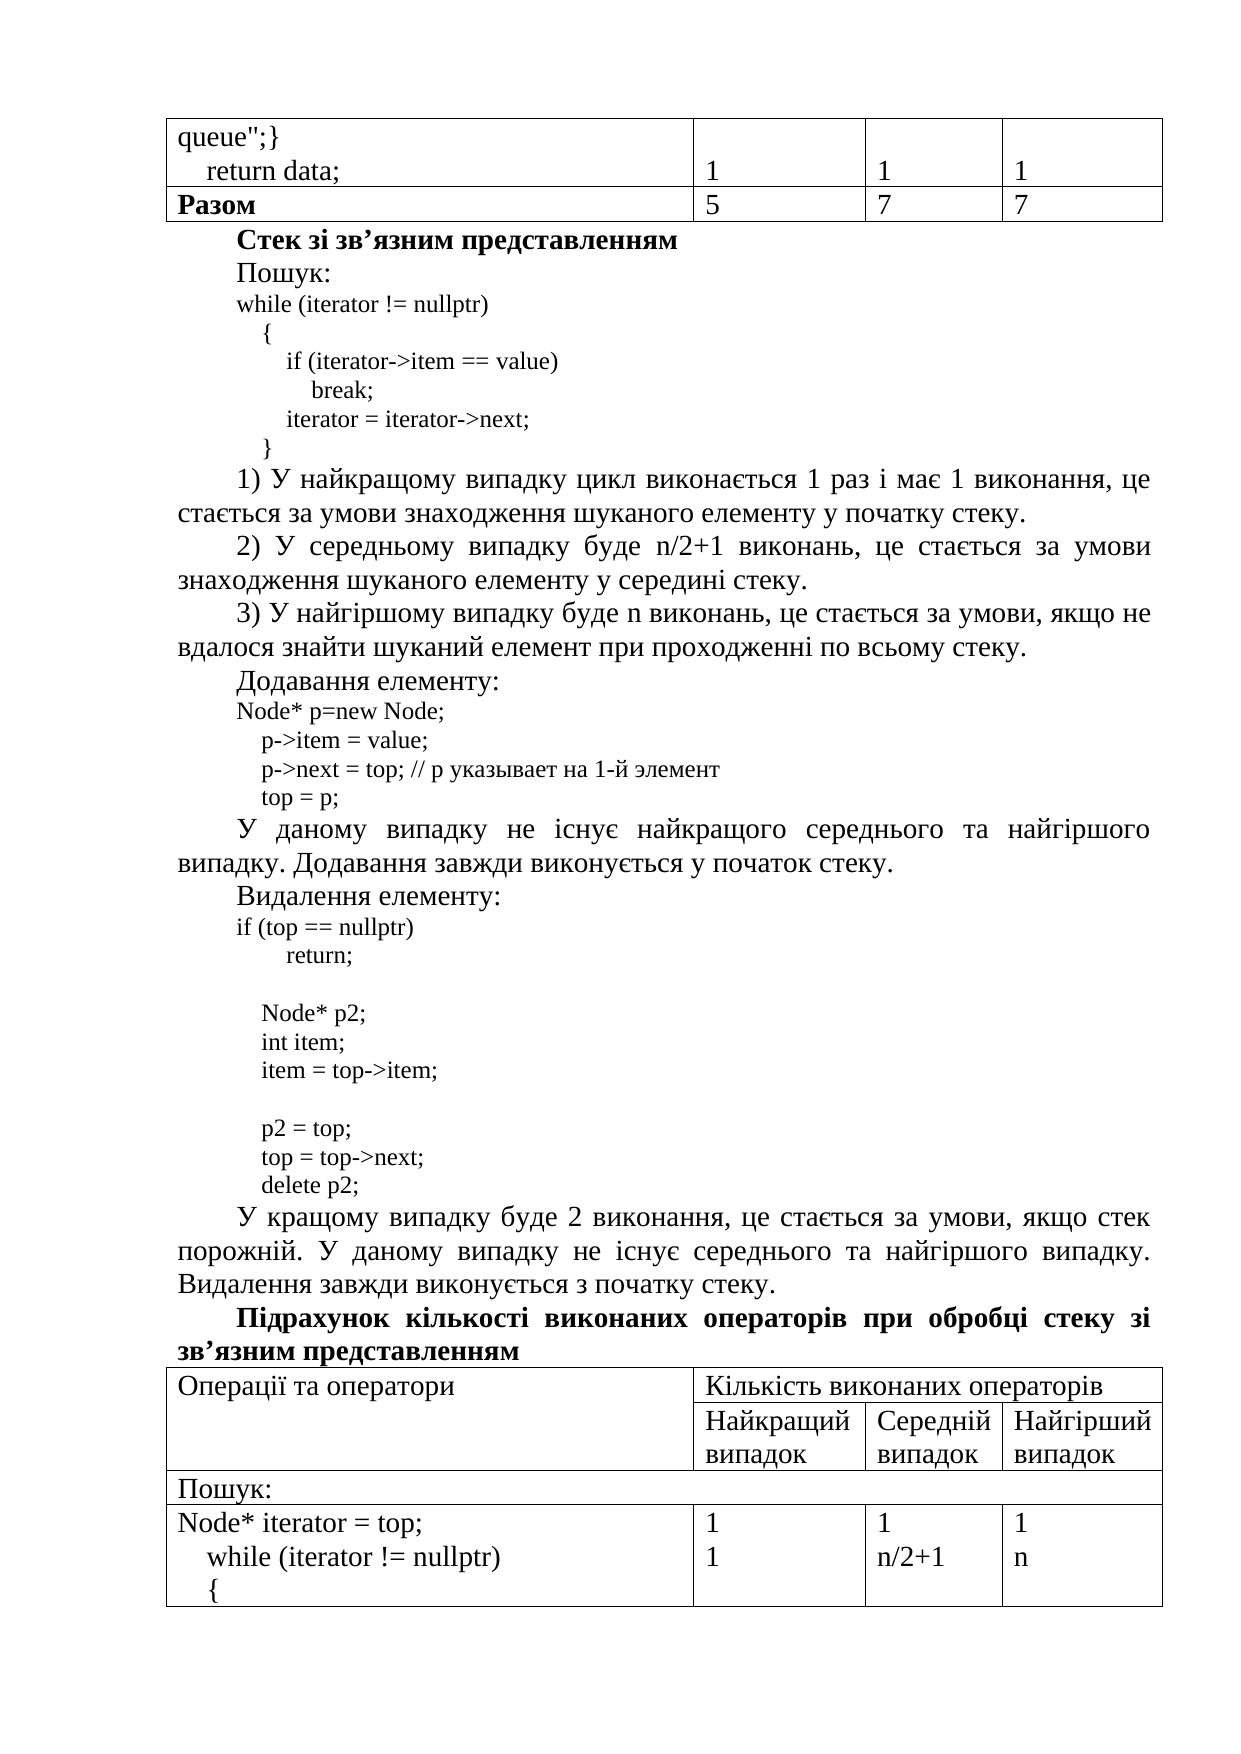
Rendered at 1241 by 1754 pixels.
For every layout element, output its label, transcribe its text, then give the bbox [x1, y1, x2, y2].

table_cell 7 [866, 187, 1002, 221]
table_cell Найгірший випадок [1003, 1403, 1162, 1470]
table_cell 1 1 1 1 0 1 [694, 1505, 865, 1606]
table_cell 7 [1003, 187, 1162, 221]
text Додавання елементу: [177, 663, 1152, 696]
text int item; [177, 1027, 1152, 1056]
table_header Кількість виконаних операторів [694, 1368, 1162, 1402]
text return; [177, 941, 1152, 969]
text Node* p2; [177, 998, 1152, 1027]
text while (iterator != nullptr) [177, 289, 1152, 318]
text } [177, 433, 1152, 461]
table_cell Пошук: [167, 1471, 1162, 1504]
table_cell Середній випадок [866, 1403, 1002, 1470]
text 1) У найкращому випадку цикл виконається 1 раз і має 1 виконання, це стається за умови знаходження шуканого елементу у початку стеку. [177, 461, 1152, 528]
table_cell Найкращий випадок [694, 1403, 865, 1470]
text Пошук: [177, 255, 1152, 289]
text Стек зі зв’язним представленням [177, 222, 1152, 255]
text iterator = iterator->next; [177, 404, 1152, 433]
text У даному випадку не існує найкращого середнього та найгіршого випадку. Додавання завжди виконується у початок стеку. [177, 811, 1152, 878]
text Видалення елементу: [177, 878, 1152, 912]
table_cell 1 1 0 0 0 0 1 1 1 [694, 119, 865, 186]
text 3) У найгіршому випадку буде n виконань, це стається за умови, якщо не вдалося знайти шуканий елемент при проходженні по всьому стеку. [177, 596, 1152, 663]
text Node* p=new Node; [177, 696, 1152, 725]
table_cell 1 n n-1 0 n-1 1 [1003, 1505, 1162, 1606]
text break; [177, 375, 1152, 404]
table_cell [167, 1505, 693, 1606]
table_cell 1 1 1 1 1 1 0 0 1 [866, 119, 1002, 186]
text Підрахунок кількості виконаних операторів при обробці стеку зі зв’язним представленням [177, 1300, 1152, 1367]
text 2) У середньому випадку буде n/2+1 виконань, це стається за умови знаходження шуканого елементу у середині стеку. [177, 528, 1152, 596]
text delete p2; [177, 1171, 1152, 1199]
table_cell 5 [694, 187, 865, 221]
table_header Операції та оператори [167, 1368, 693, 1470]
text p2 = top; [177, 1113, 1152, 1142]
text p->item = value; [177, 725, 1152, 754]
text item = top->item; [177, 1056, 1152, 1084]
text { [177, 318, 1152, 346]
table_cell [167, 119, 693, 186]
text top = top->next; [177, 1142, 1152, 1171]
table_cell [866, 1505, 1002, 1606]
table_cell 1 1 1 1 1 1 0 0 1 [1003, 119, 1162, 186]
text top = p; [177, 782, 1152, 811]
text У кращому випадку буде 2 виконання, це стається за умови, якщо стек порожній. У даному випадку не існує середнього та найгіршого випадку. Видалення завжди виконується з початку стеку. [177, 1199, 1152, 1300]
text if (top == nullptr) [177, 912, 1152, 941]
text p->next = top; // p указывает на 1-й элемент [177, 754, 1152, 782]
table_cell Разом [167, 187, 693, 221]
text if (iterator->item == value) [177, 346, 1152, 375]
